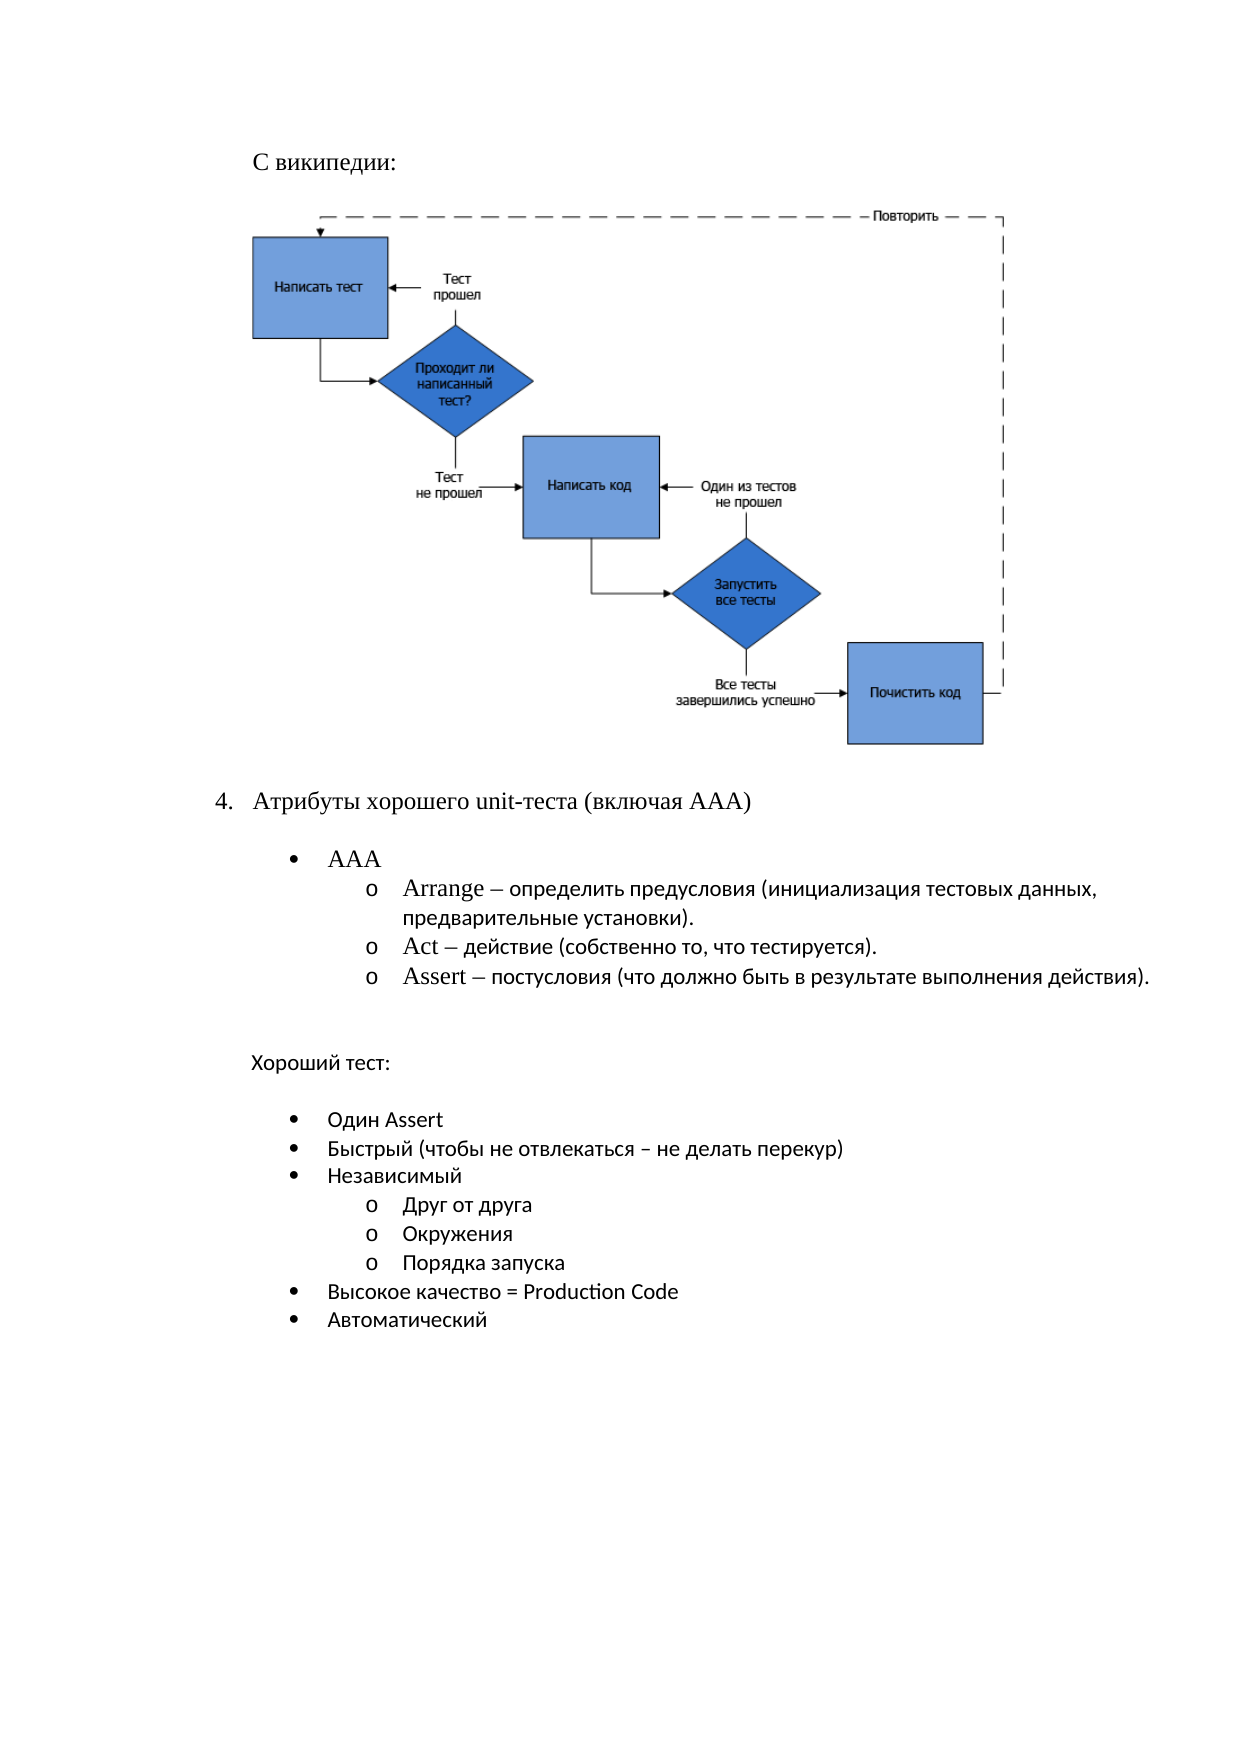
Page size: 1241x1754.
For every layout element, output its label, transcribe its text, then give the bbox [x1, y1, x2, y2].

picture [252, 205, 1022, 757]
text С википедии: [252, 147, 1152, 176]
list Высокое качество = Production Code [290, 1277, 1152, 1305]
list Один Assert [290, 1106, 1152, 1134]
list Порядка запуска [365, 1248, 1152, 1277]
list Окружения [365, 1219, 1152, 1248]
list Быстрый (чтобы не отвлекаться – не делать перекур) [290, 1134, 1152, 1162]
text Хороший тест: [251, 1048, 1152, 1076]
list Act – действие (собственно то, что тестируется). [365, 931, 1152, 961]
list Автоматический [290, 1305, 1152, 1333]
list Независимый [290, 1162, 1152, 1190]
list Друг от друга [365, 1190, 1152, 1219]
list AAA [290, 844, 1152, 873]
list Атрибуты хорошего unit-теста (включая AAA) [215, 786, 1152, 815]
list Assert – постусловия (что должно быть в результате выполнения действия). [365, 961, 1152, 991]
list Arrange – определить предусловия (инициализация тестовых данных, предварительные установки). [365, 873, 1152, 931]
